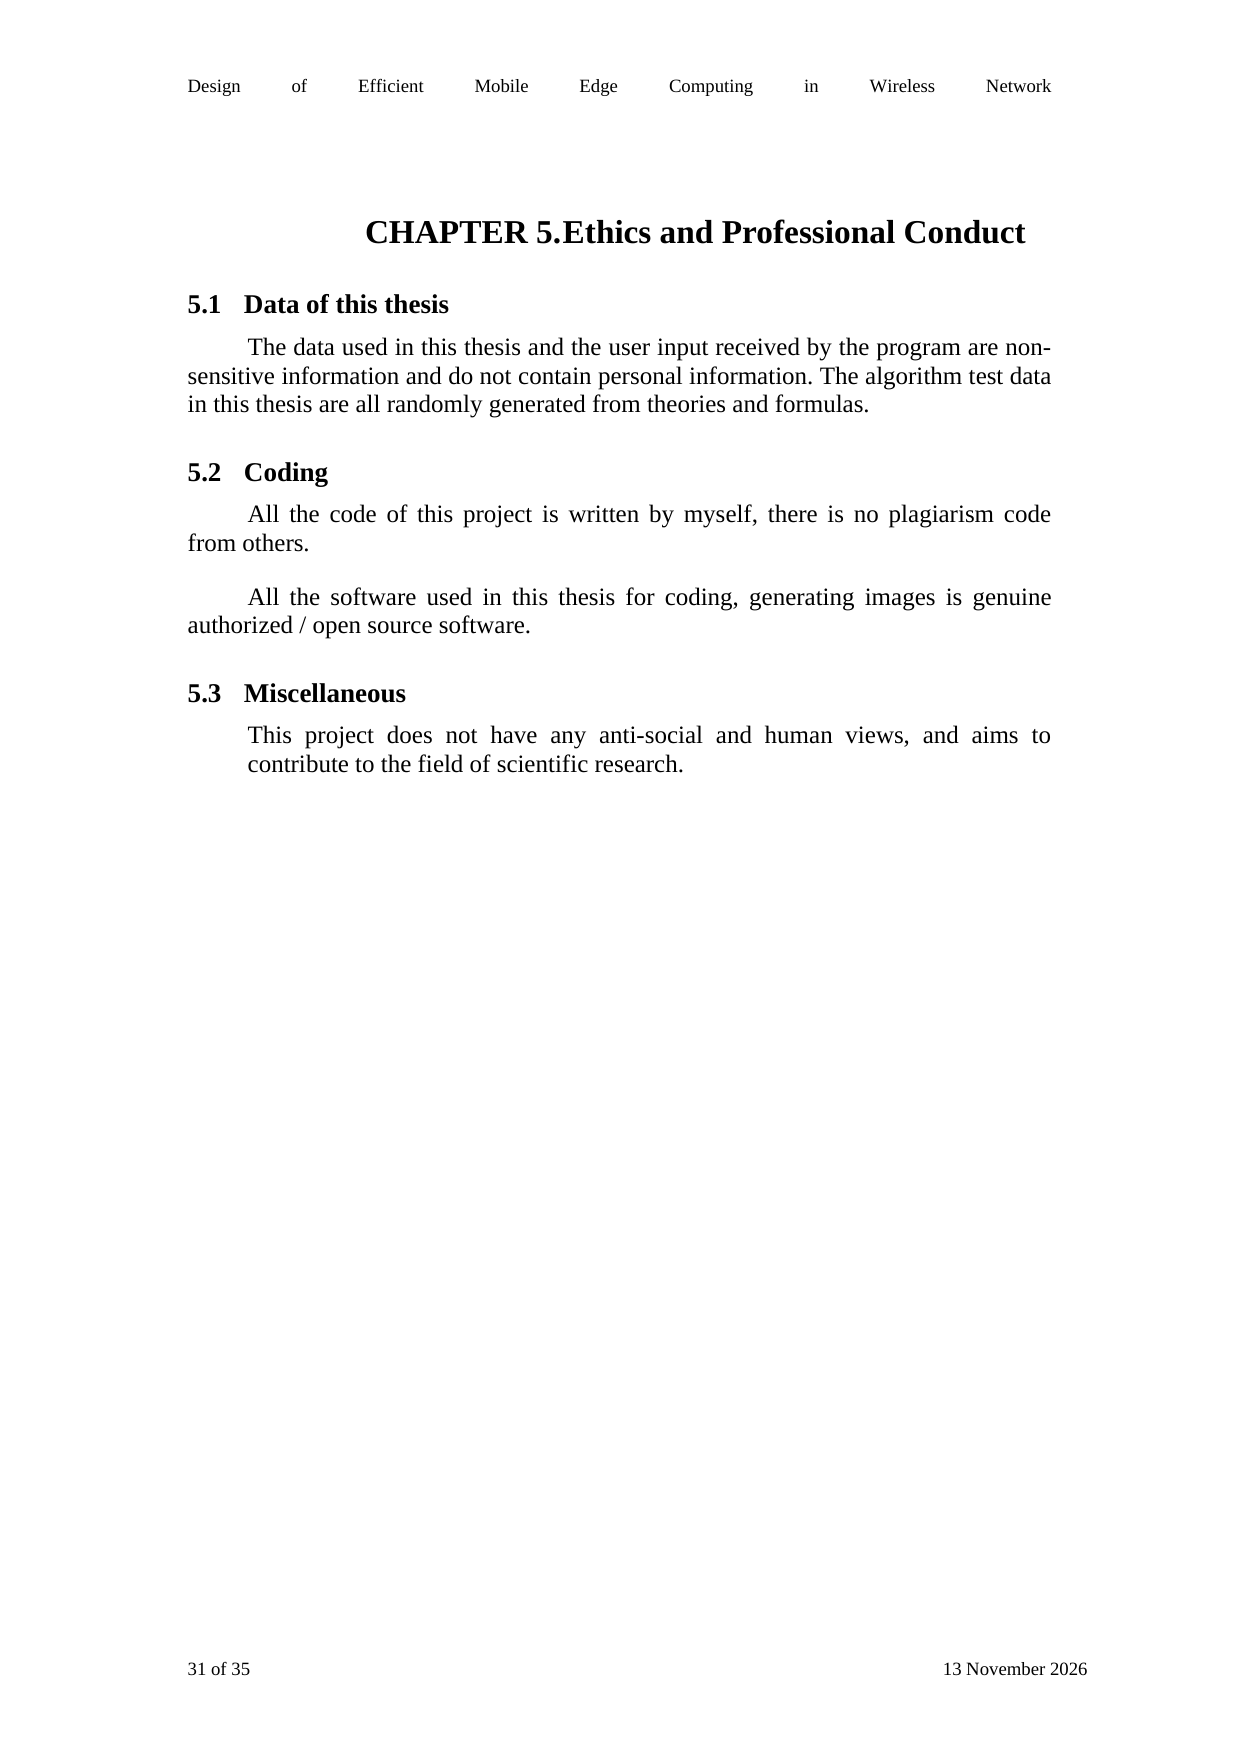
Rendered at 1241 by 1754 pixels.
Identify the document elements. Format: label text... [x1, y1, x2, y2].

subtitle Data of this thesis [187, 288, 1053, 319]
subtitle Miscellaneous [187, 677, 1053, 708]
text The data used in this thesis and the user input received by the program are non-sensitive information and do not contain personal information. The algorithm test data in this thesis are all randomly generated from theories and formulas. [187, 332, 1053, 418]
subtitle Coding [187, 456, 1053, 487]
subtitle Ethics and Professional Conduct [365, 212, 1053, 251]
text All the code of this project is written by myself, there is no plagiarism code from others. [187, 499, 1053, 557]
text This project does not have any anti-social and human views, and aims to contribute to the field of scientific research. [247, 721, 1053, 778]
text All the software used in this thesis for coding, generating images is genuine authorized / open source software. [187, 582, 1053, 639]
